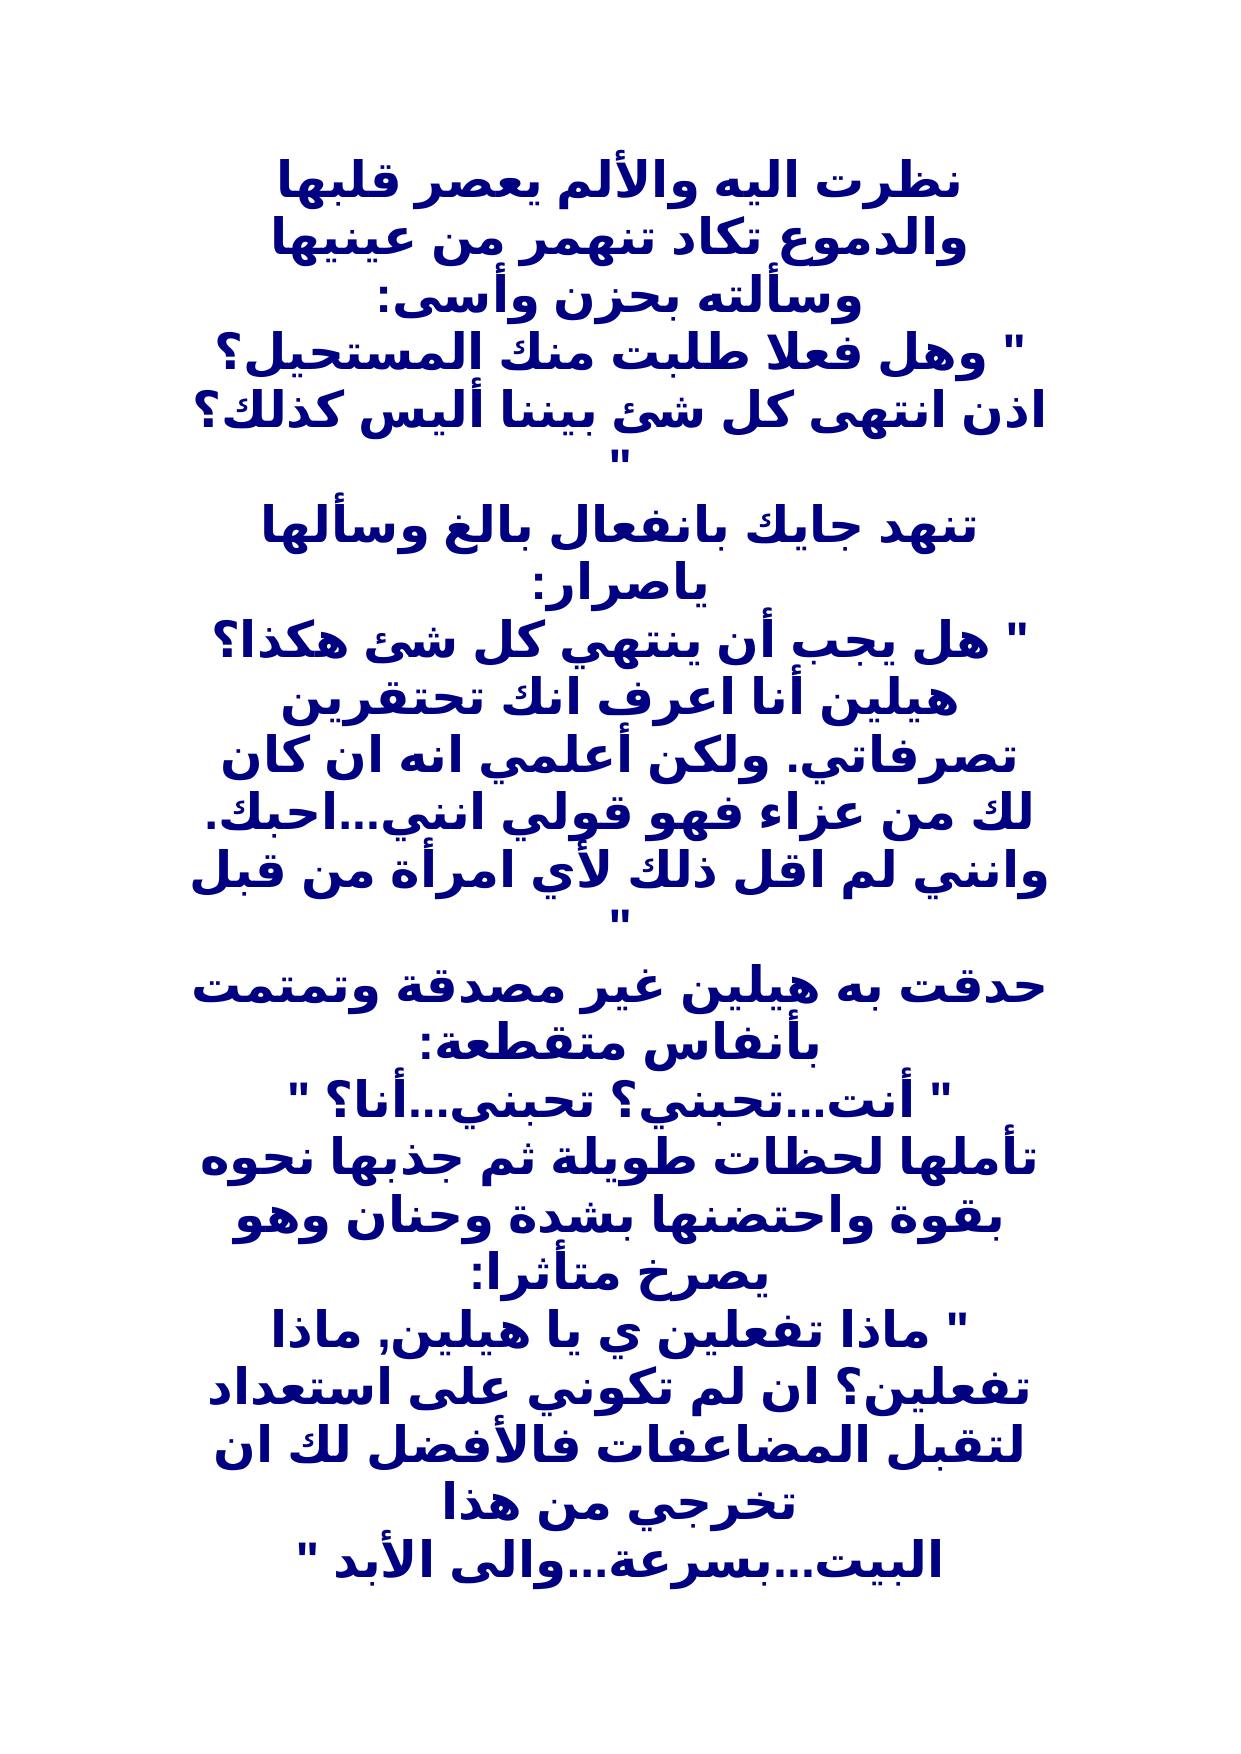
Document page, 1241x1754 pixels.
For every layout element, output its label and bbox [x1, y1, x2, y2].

text [187, 150, 1053, 1587]
